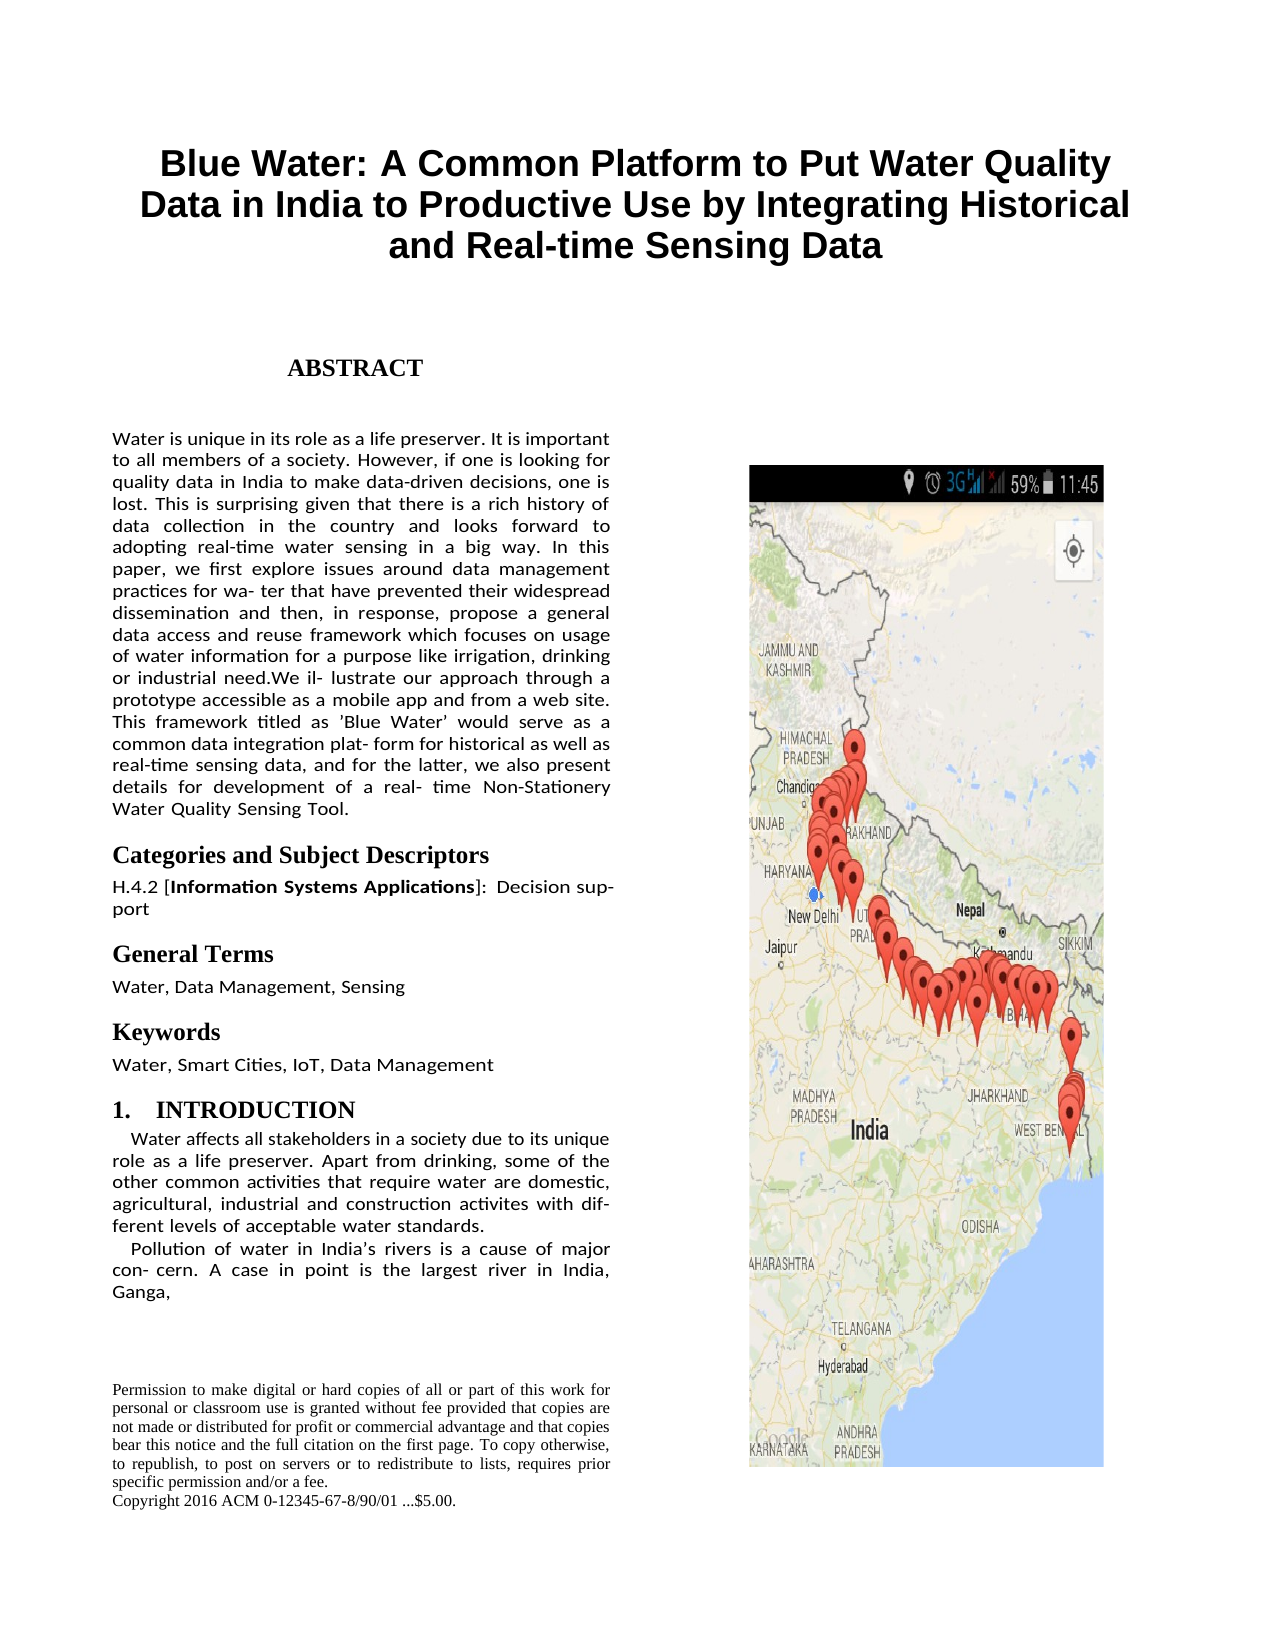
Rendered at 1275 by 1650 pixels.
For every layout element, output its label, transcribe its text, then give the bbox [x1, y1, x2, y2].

text Water affects all stakeholders in a society due to its unique role as a life preserver. Apart from drinking, some of the other common activities that require water are domestic, agricultural, industrial and construction activites with dif- ferent levels of acceptable water standards. [112, 1128, 611, 1237]
text Pollution of water in India’s rivers is a cause of major con- cern. A case in point is the largest river in India, Ganga, [112, 1237, 611, 1303]
subtitle Keywords [112, 1017, 622, 1046]
subtitle ABSTRACT [287, 353, 1204, 382]
text Blue Water: A Common Platform to Put Water Quality Data in India to Productive Use by Integrating Historical and Real-time Sensing Data [117, 144, 1154, 267]
text Water, Data Management, Sensing [112, 975, 622, 998]
text Permission to make digital or hard copies of all or part of this work for personal or classroom use is granted without fee provided that copies are not made or distributed for profit or commercial advantage and that copies bear this notice and the full citation on the first page. To copy otherwise, to republish, to post on servers or to redistribute to lists, requires prior specific permission and/or a fee. [112, 1381, 611, 1491]
subtitle General Terms [112, 939, 622, 968]
text Copyright 2016 ACM 0-12345-67-8/90/01 ...$5.00. [112, 1491, 622, 1510]
subtitle INTRODUCTION [112, 1095, 622, 1124]
text Water, Smart Cities, IoT, Data Management [112, 1053, 622, 1076]
subtitle Categories and Subject Descriptors [112, 840, 622, 869]
text Water is unique in its role as a life preserver. It is important to all members of a society. However, if one is looking for quality data in India to make data-driven decisions, one is lost. This is surprising given that there is a rich history of data collection in the country and looks forward to adopting real-time water sensing in a big way. In this paper, we first explore issues around data management practices for wa- ter that have prevented their widespread dissemination and then, in response, propose a general data access and reuse framework which focuses on usage of water information for a purpose like irrigation, drinking or industrial need.We il- lustrate our approach through a prototype accessible as a mobile app and from a web site. This framework titled as ’Blue Water’ would serve as a common data integration plat- form for historical as well as real-time sensing data, and for the latter, we also present details for development of a real- time Non-Stationery Water Quality Sensing Tool. [112, 428, 611, 820]
text H.4.2 [Information Systems Applications]: Decision sup- port [112, 877, 622, 920]
picture [749, 465, 1104, 1467]
